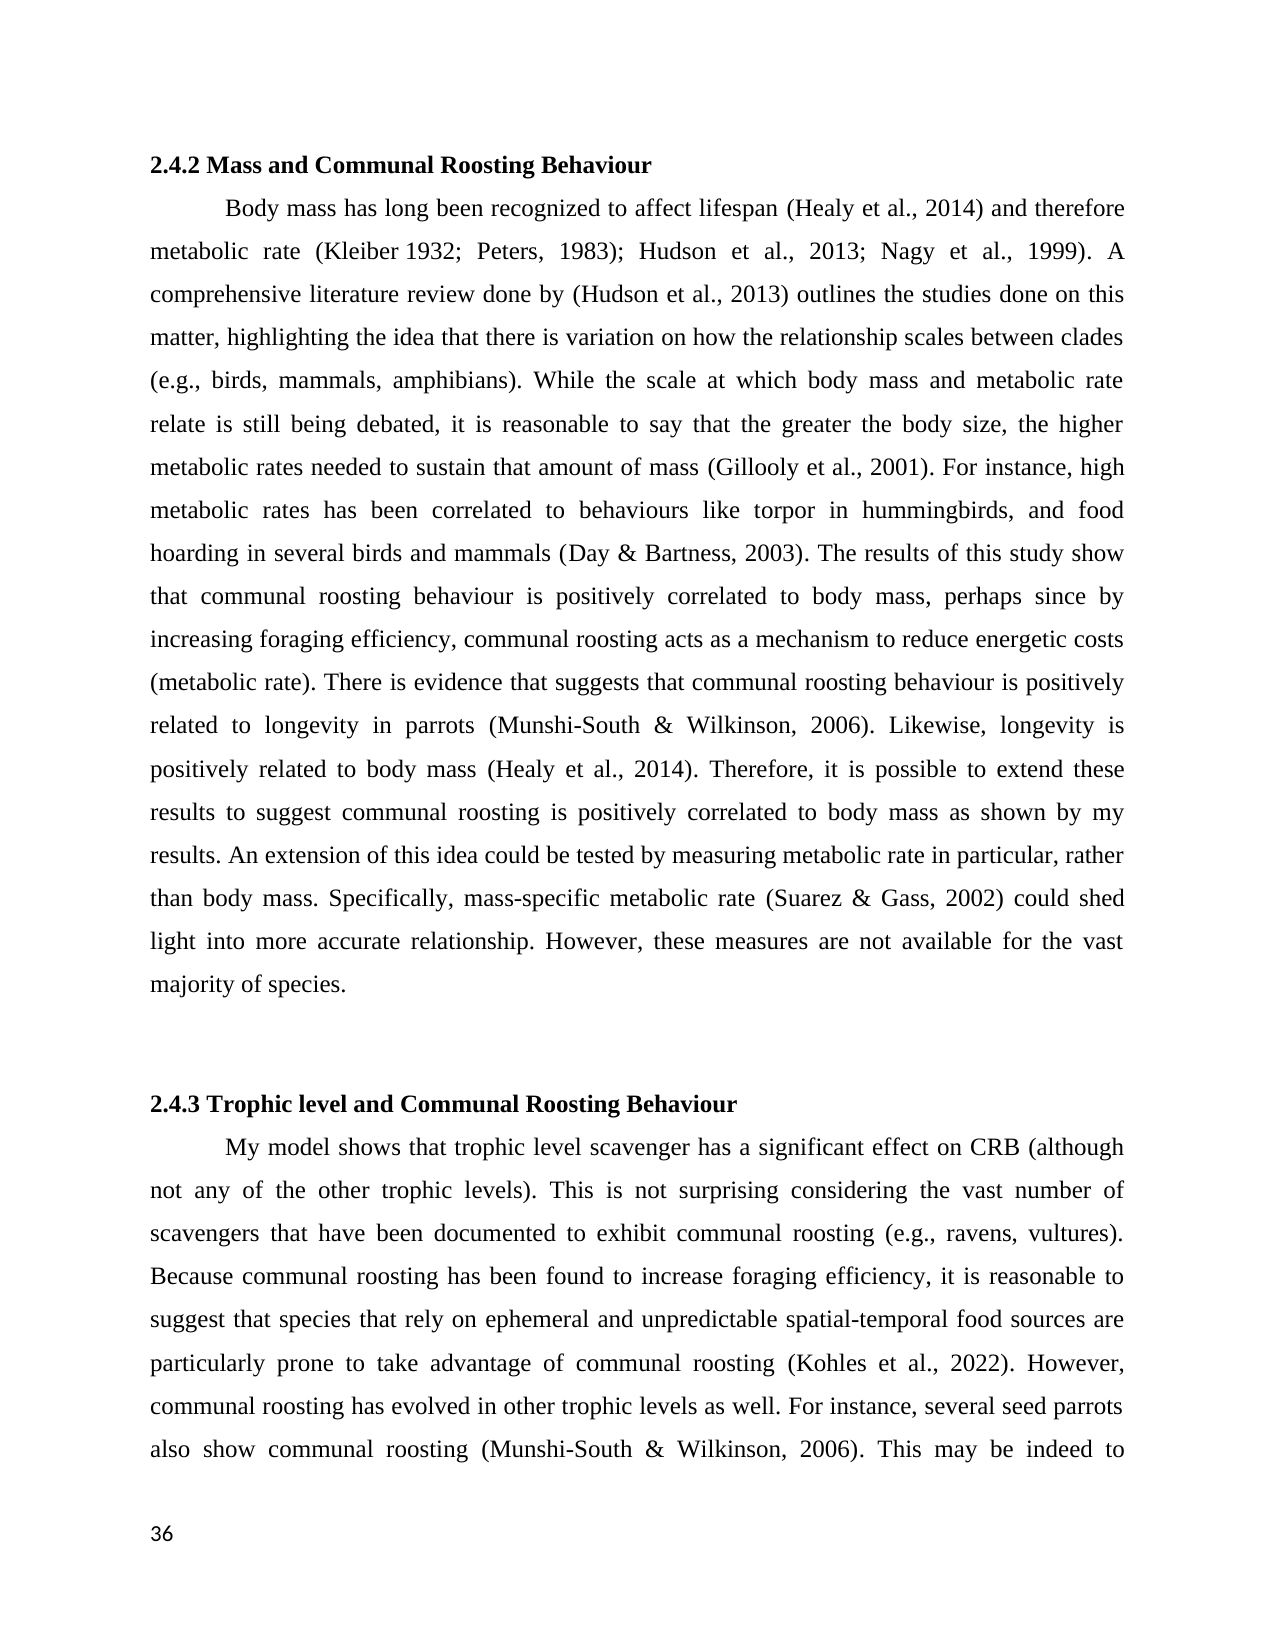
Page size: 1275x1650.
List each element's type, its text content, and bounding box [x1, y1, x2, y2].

subtitle 2.4.3 Trophic level and Communal Roosting Behaviour [150, 1089, 1125, 1118]
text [150, 1132, 1125, 1463]
text Body mass has long been recognized to affect lifespan (Healy et al., 2014) and therefore metabolic rate (Kleiber 1932; Peters, 1983); Hudson et al., 2013; Nagy et al., 1999). A comprehensive literature review done by (Hudson et al., 2013) outlines the studies done on this matter, highlighting the idea that there is variation on how the relationship scales between clades (e.g., birds, mammals, amphibians). While the scale at which body mass and metabolic rate relate is still being debated, it is reasonable to say that the greater the body size, the higher metabolic rates needed to sustain that amount of mass (Gillooly et al., 2001). For instance, high metabolic rates has been correlated to behaviours like torpor in hummingbirds, and food hoarding in several birds and mammals (Day & Bartness, 2003). The results of this study show that communal roosting behaviour is positively correlated to body mass, perhaps since by increasing foraging efficiency, communal roosting acts as a mechanism to reduce energetic costs (metabolic rate). There is evidence that suggests that communal roosting behaviour is positively related to longevity in parrots (Munshi-South & Wilkinson, 2006). Likewise, longevity is positively related to body mass (Healy et al., 2014). Therefore, it is possible to extend these results to suggest communal roosting is positively correlated to body mass as shown by my results. An extension of this idea could be tested by measuring metabolic rate in particular, rather than body mass. Specifically, mass-specific metabolic rate (Suarez & Gass, 2002) could shed light into more accurate relationship. However, these measures are not available for the vast majority of species. [150, 193, 1125, 998]
subtitle 2.4.2 Mass and Communal Roosting Behaviour [150, 150, 1125, 179]
